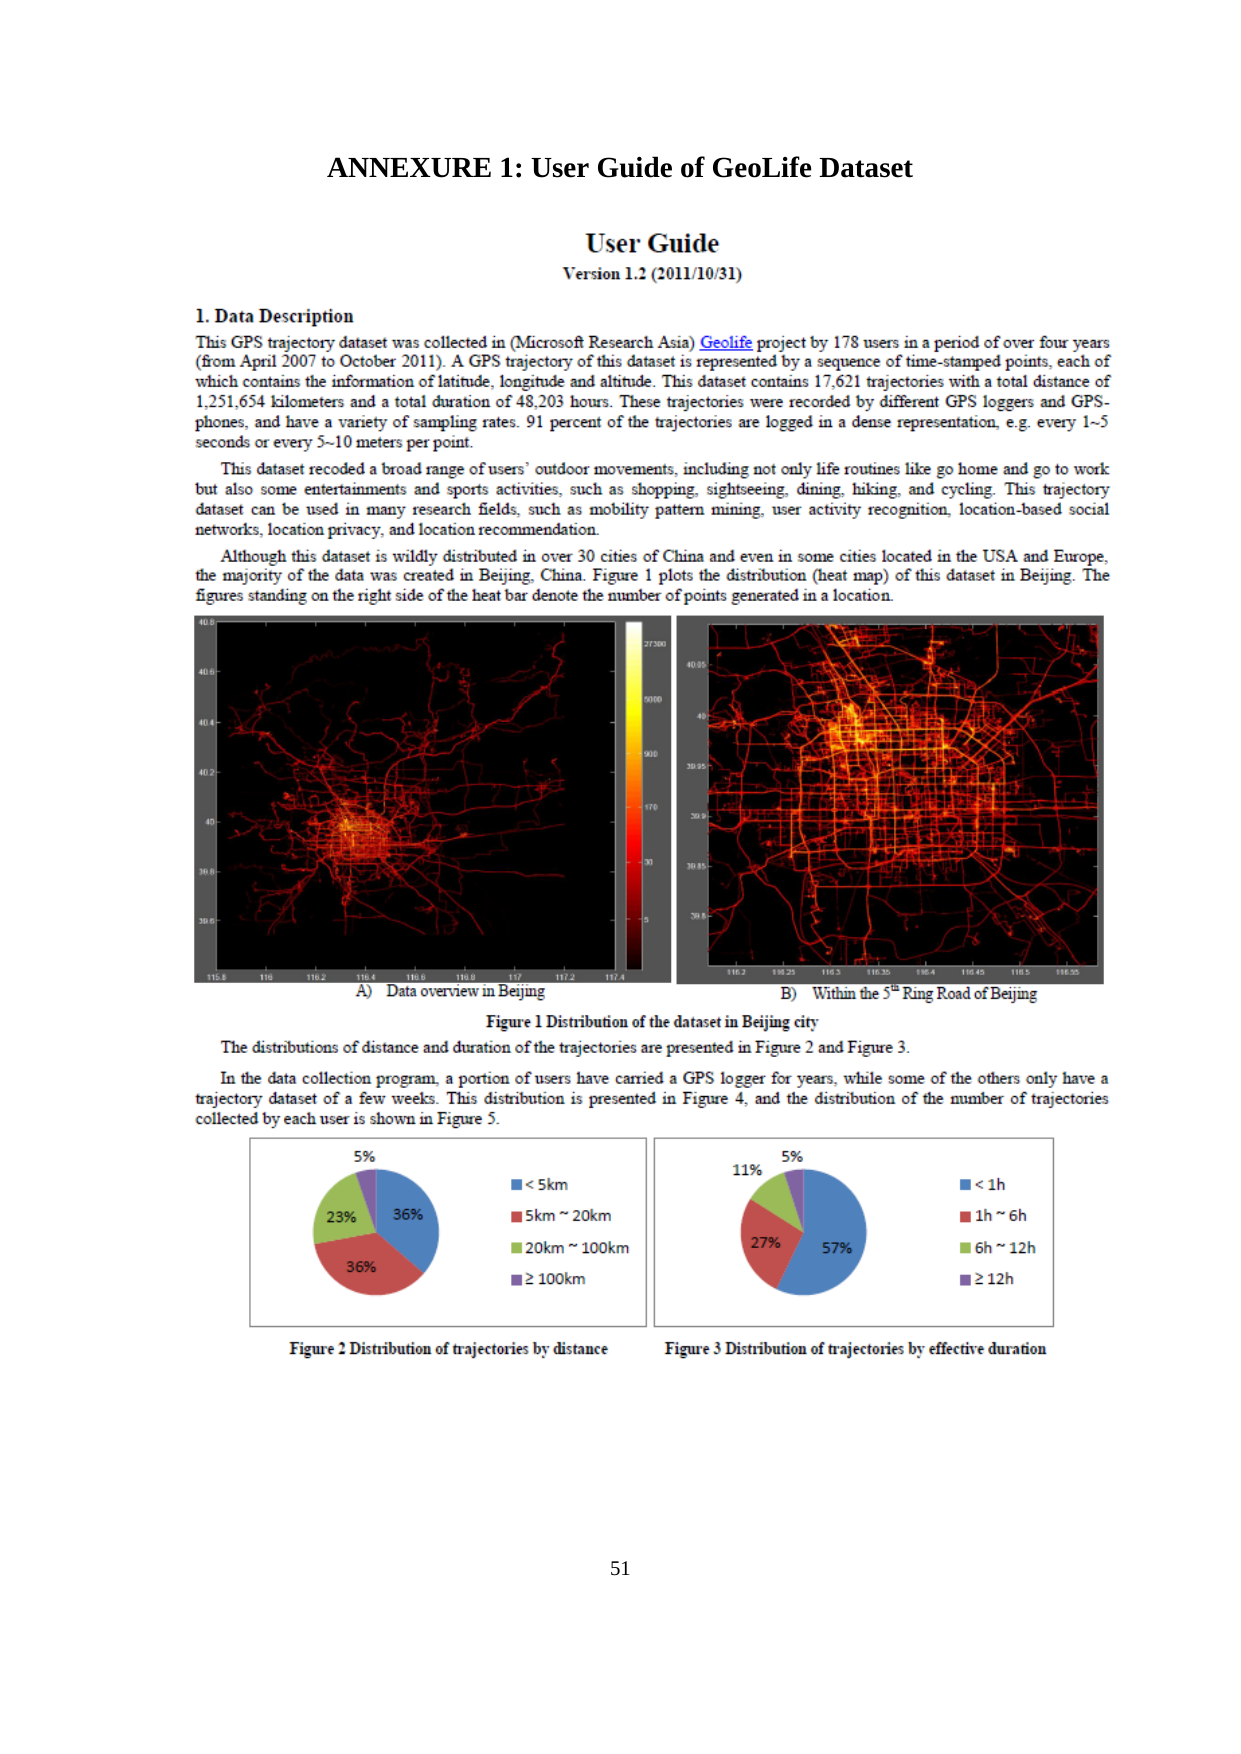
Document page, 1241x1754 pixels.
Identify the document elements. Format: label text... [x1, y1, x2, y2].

text ANNEXURE 1: User Guide of GeoLife Dataset [150, 150, 1090, 183]
picture [150, 227, 1147, 1396]
